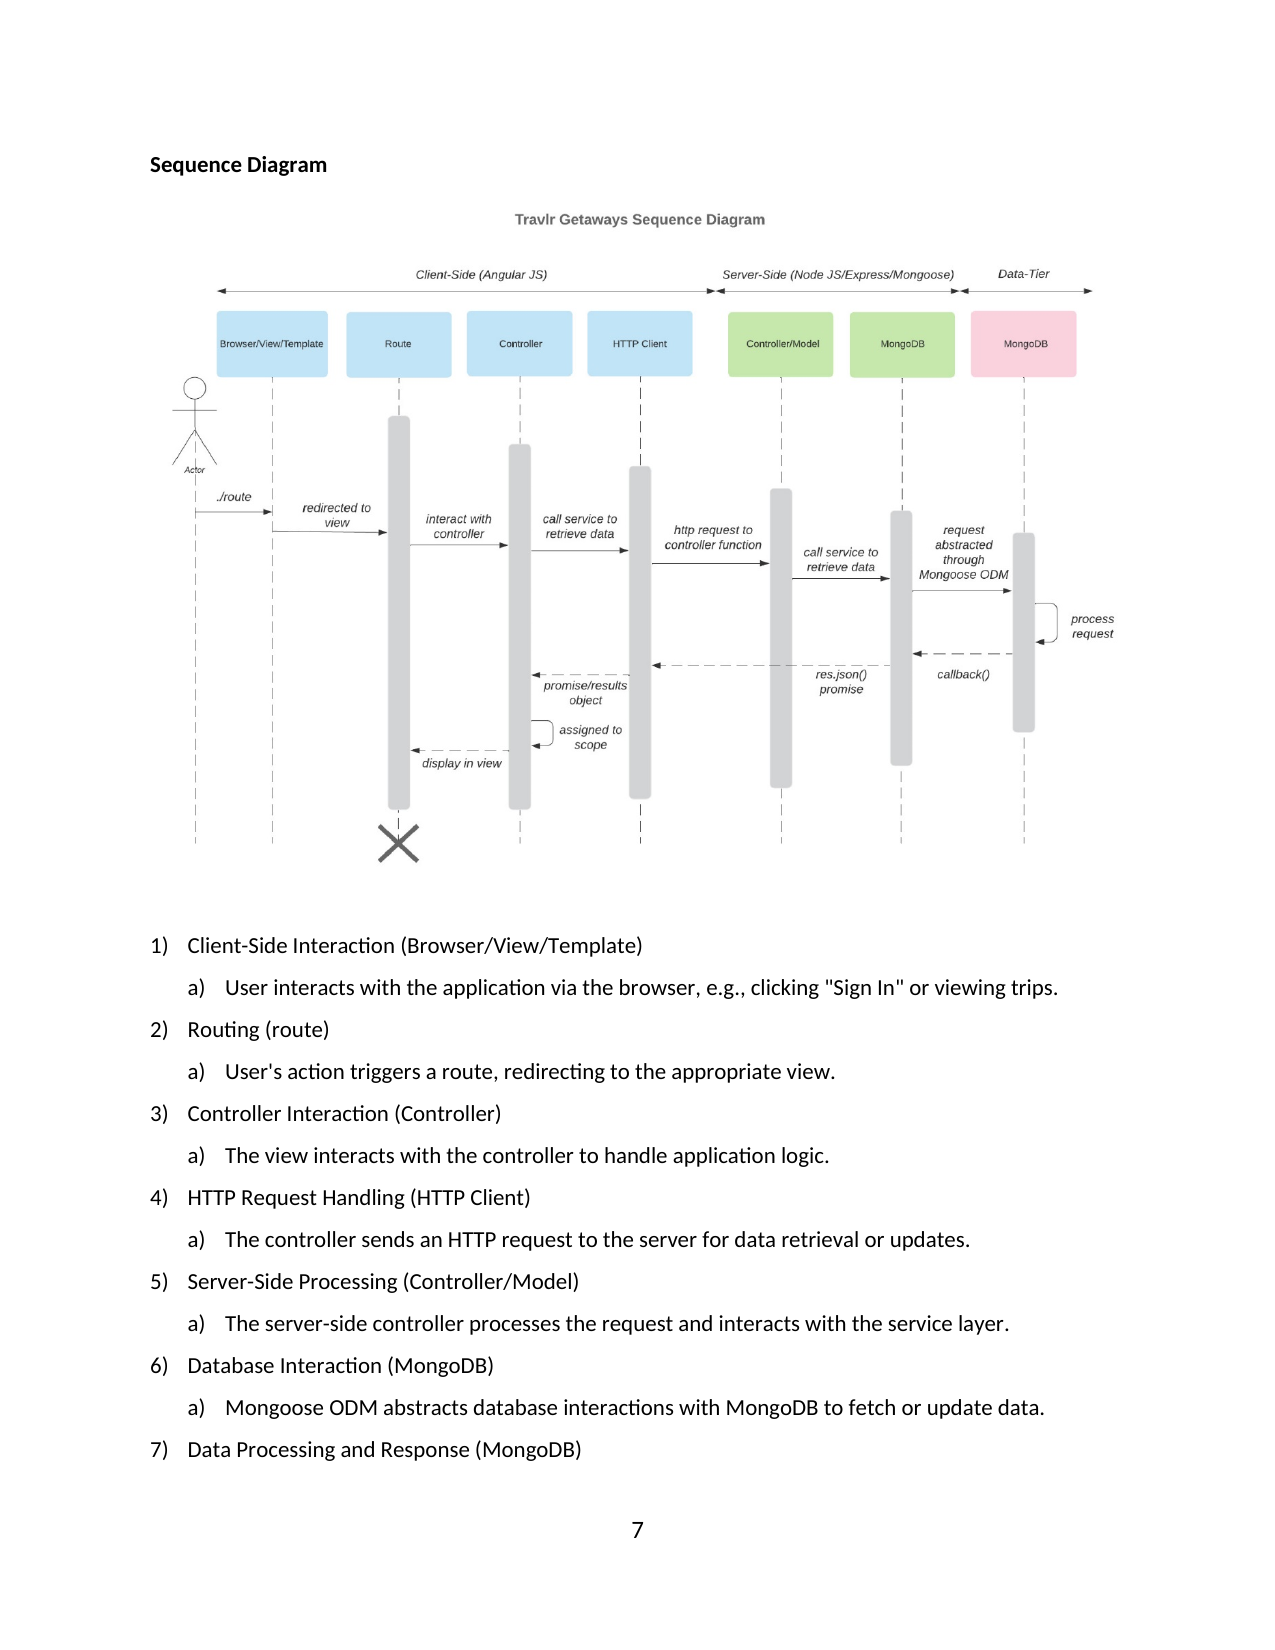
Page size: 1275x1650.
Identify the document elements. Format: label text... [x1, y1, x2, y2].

list Client-Side Interaction (Browser/View/Template) [150, 932, 1125, 959]
list User's action triggers a route, redirecting to the appropriate view. [187, 1057, 1125, 1085]
list HTTP Request Handling (HTTP Client) [150, 1183, 1125, 1211]
list The server-side controller processes the request and interacts with the service layer. [187, 1309, 1125, 1337]
subtitle Sequence Diagram [150, 150, 1125, 178]
list The view interacts with the controller to handle application logic. [187, 1141, 1125, 1169]
list Database Interaction (MongoDB) [150, 1351, 1125, 1379]
list Routing (route) [150, 1015, 1125, 1043]
list Mongoose ODM abstracts database interactions with MongoDB to fetch or update data. [187, 1393, 1125, 1421]
list Data Processing and Response (MongoDB) [150, 1435, 1125, 1463]
list The controller sends an HTTP request to the server for data retrieval or updates. [187, 1225, 1125, 1253]
list User interacts with the application via the browser, e.g., clicking "Sign In" or viewing trips. [187, 973, 1125, 1001]
picture [150, 178, 1125, 932]
list Server-Side Processing (Controller/Model) [150, 1267, 1125, 1295]
list Controller Interaction (Controller) [150, 1099, 1125, 1127]
